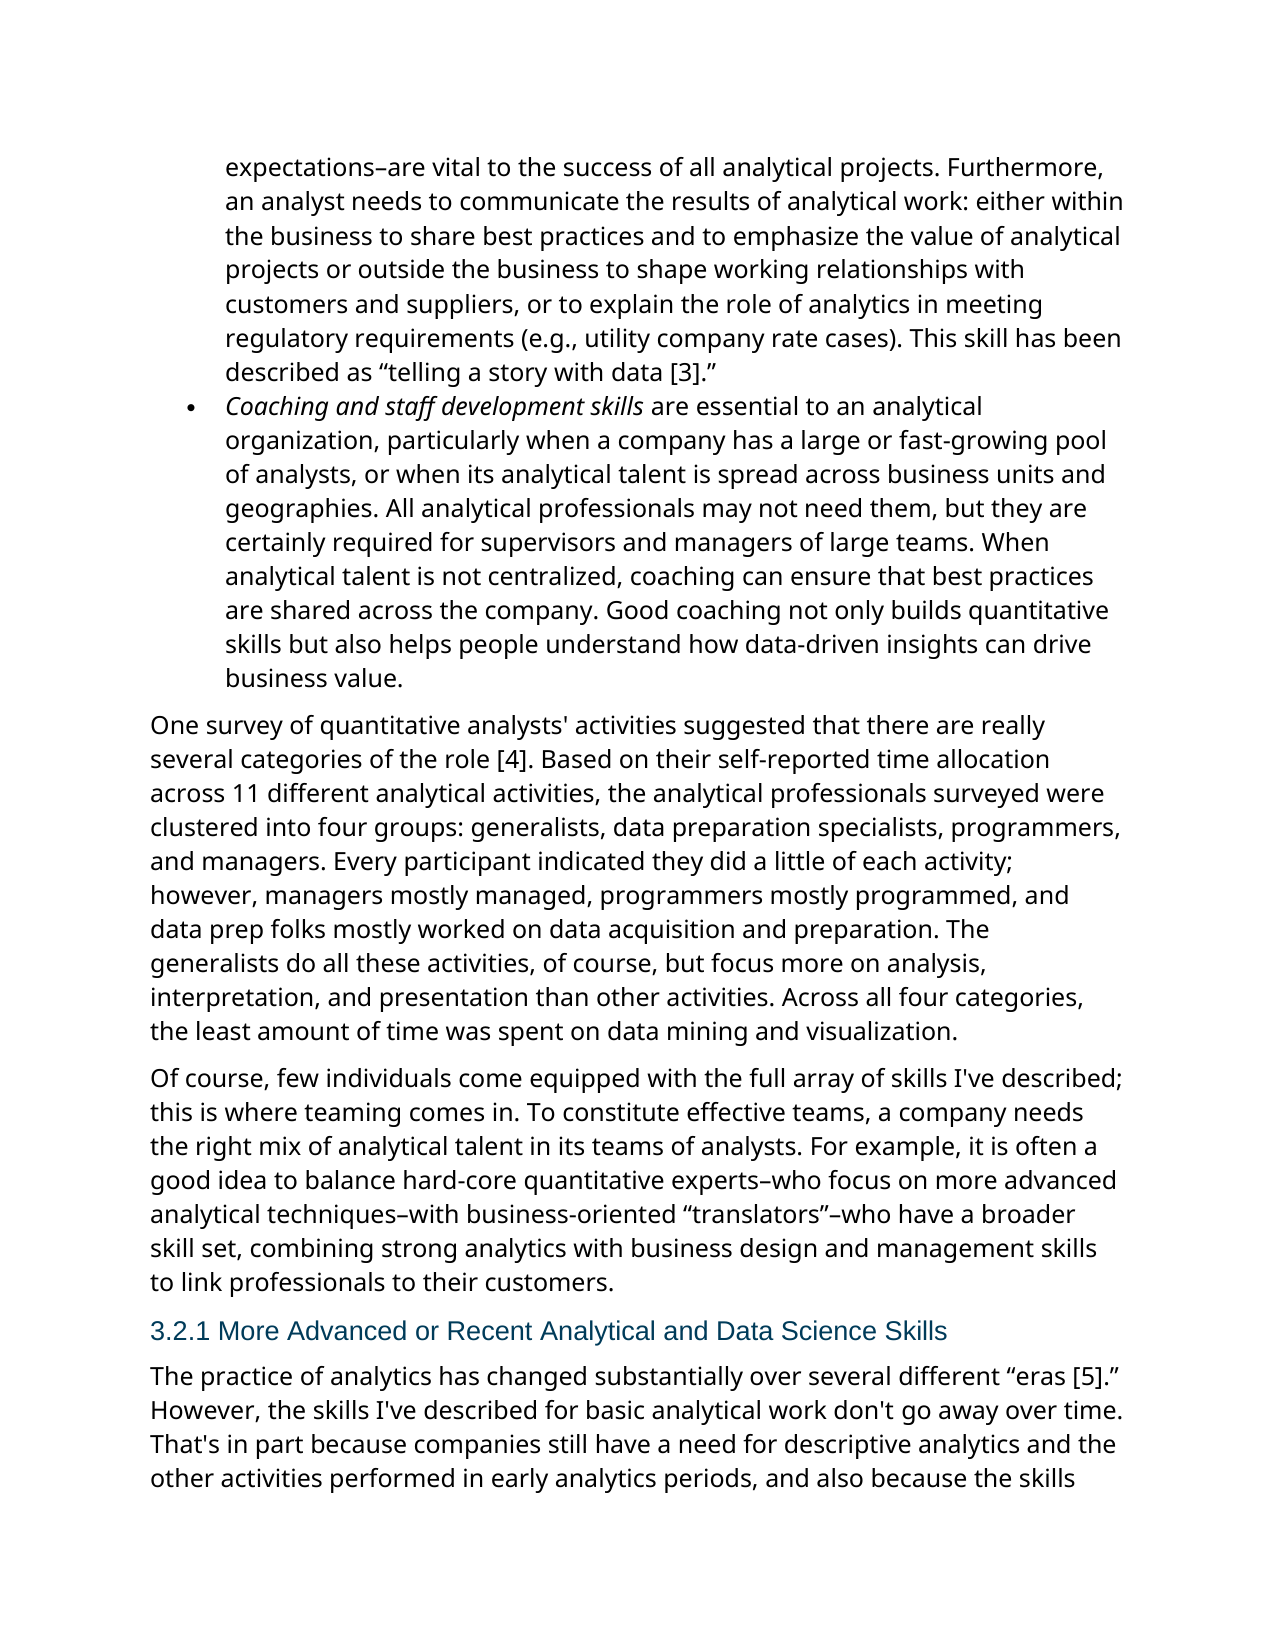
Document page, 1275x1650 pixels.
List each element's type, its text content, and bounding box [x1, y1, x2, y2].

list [187, 150, 1125, 388]
text Of course, few individuals come equipped with the full array of skills I've described; this is where teaming comes in. To constitute effective teams, a company needs the right mix of analytical talent in its teams of analysts. For example, it is often a good idea to balance hard-core quantitative experts–who focus on more advanced analytical techniques–with business-oriented “translators”–who have a broader skill set, combining strong analytics with business design and management skills to link professionals to their customers. [150, 1061, 1125, 1299]
list Coaching and staff development skills are essential to an analytical organization, particularly when a company has a large or fast-growing pool of analysts, or when its analytical talent is spread across business units and geographies. All analytical professionals may not need them, but they are certainly required for supervisors and managers of large teams. When analytical talent is not centralized, coaching can ensure that best practices are shared across the company. Good coaching not only builds quantitative skills but also helps people understand how data-driven insights can drive business value. [187, 388, 1125, 695]
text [150, 1358, 1125, 1495]
text One survey of quantitative analysts' activities suggested that there are really several categories of the role [4]. Based on their self-reported time allocation across 11 different analytical activities, the analytical professionals surveyed were clustered into four groups: generalists, data preparation specialists, programmers, and managers. Every participant indicated they did a little of each activity; however, managers mostly managed, programmers mostly programmed, and data prep folks mostly worked on data acquisition and preparation. The generalists do all these activities, of course, but focus more on analysis, interpretation, and presentation than other activities. Across all four categories, the least amount of time was spent on data mining and visualization. [150, 707, 1125, 1048]
text 3.2.1 More Advanced or Recent Analytical and Data Science Skills [150, 1315, 1125, 1346]
